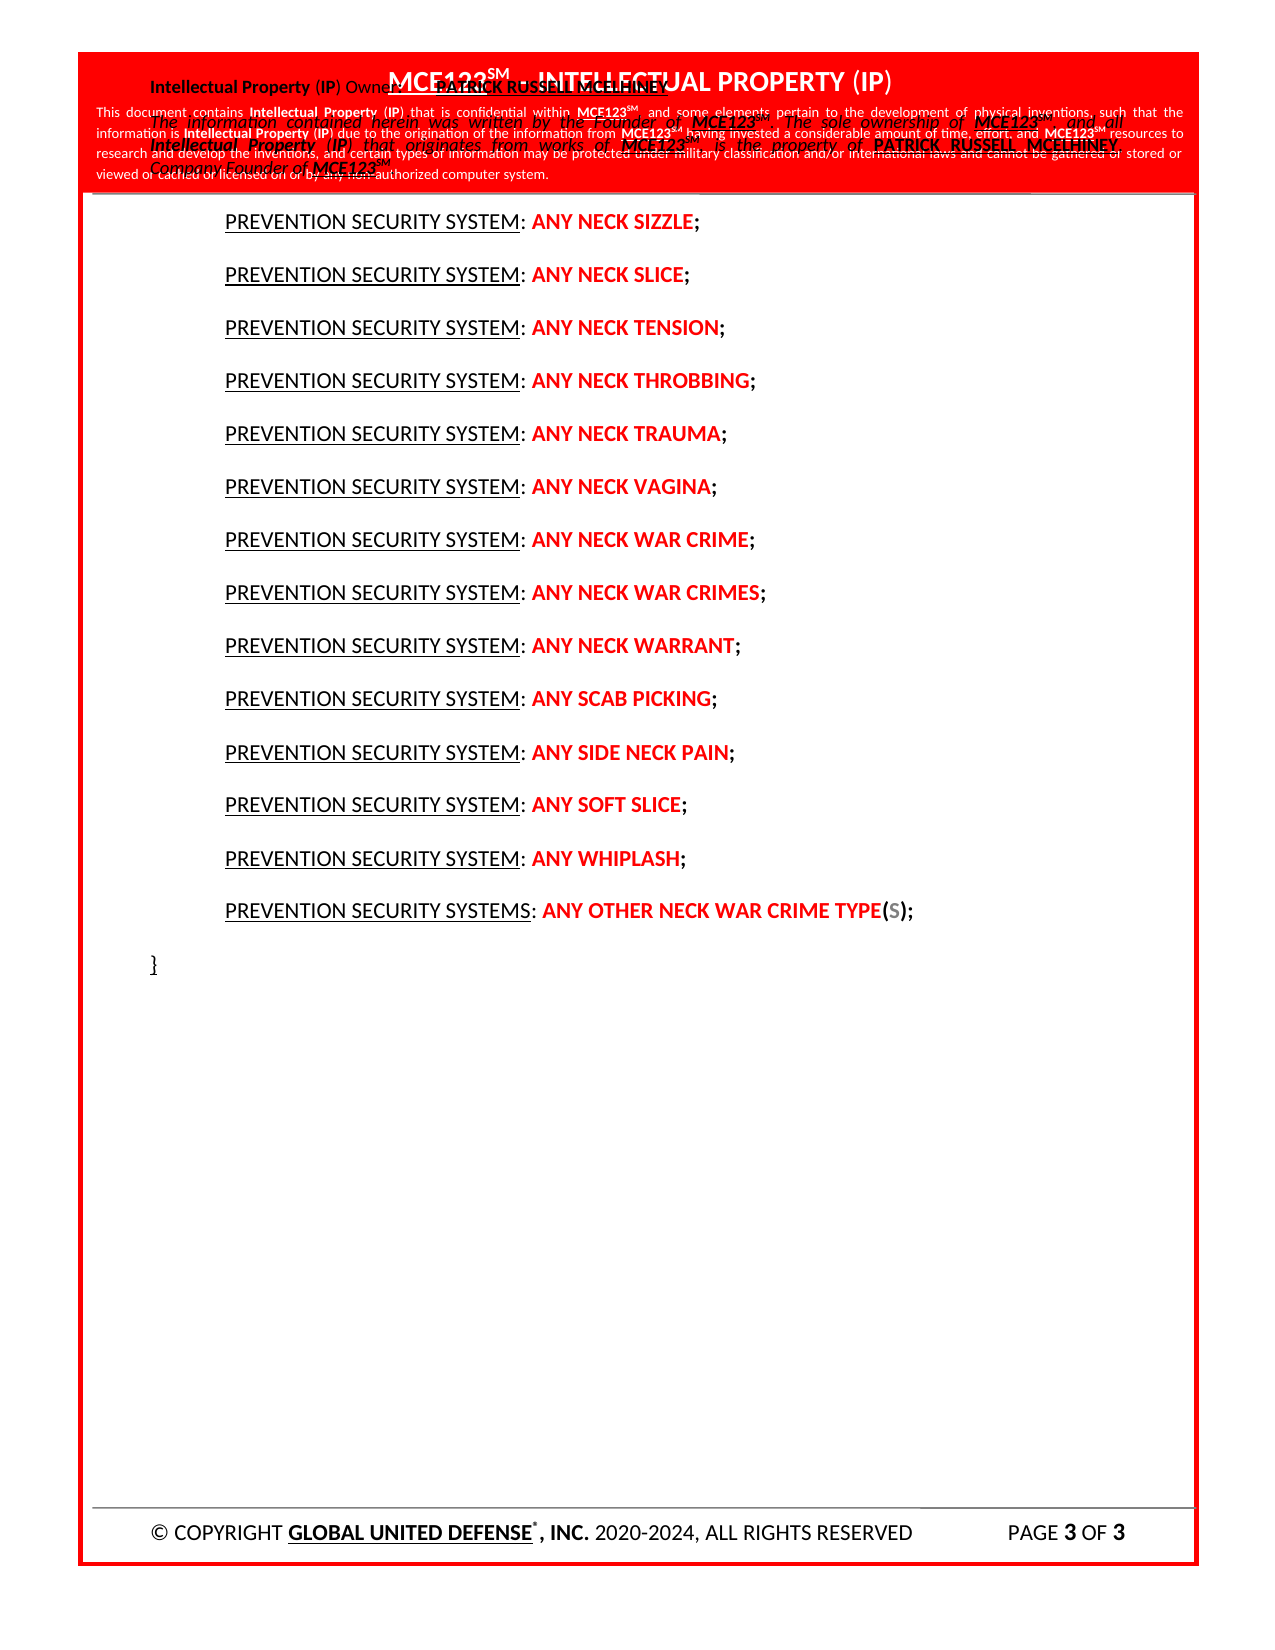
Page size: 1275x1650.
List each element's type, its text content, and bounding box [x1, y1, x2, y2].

text PREVENTION SECURITY SYSTEM: ANY NECK WAR CRIME; [225, 526, 1125, 553]
text PREVENTION SECURITY SYSTEM: ANY NECK TRAUMA; [225, 419, 1125, 447]
text PREVENTION SECURITY SYSTEM: ANY NECK VAGINA; [225, 472, 1125, 501]
text PREVENTION SECURITY SYSTEM: ANY NECK WAR CRIMES; [225, 578, 1125, 607]
text PREVENTION SECURITY SYSTEM: ANY NECK THROBBING; [225, 366, 1125, 394]
text PREVENTION SECURITY SYSTEMS: ANY OTHER NECK WAR CRIME TYPE(S); [187, 897, 1125, 925]
text PREVENTION SECURITY SYSTEM: ANY WHIPLASH; [225, 844, 1125, 872]
text } [150, 950, 1125, 978]
text PREVENTION SECURITY SYSTEM: ANY NECK SLICE; [225, 260, 1125, 288]
text PREVENTION SECURITY SYSTEM: ANY NECK TENSION; [225, 313, 1125, 341]
text PREVENTION SECURITY SYSTEM: ANY NECK WARRANT; [225, 632, 1125, 659]
text PREVENTION SECURITY SYSTEM: ANY NECK SIZZLE; [225, 207, 1125, 235]
text PREVENTION SECURITY SYSTEM: ANY SOFT SLICE; [225, 791, 1125, 819]
text PREVENTION SECURITY SYSTEM: ANY SCAB PICKING; [225, 684, 1125, 713]
text PREVENTION SECURITY SYSTEM: ANY SIDE NECK PAIN; [225, 738, 1125, 766]
